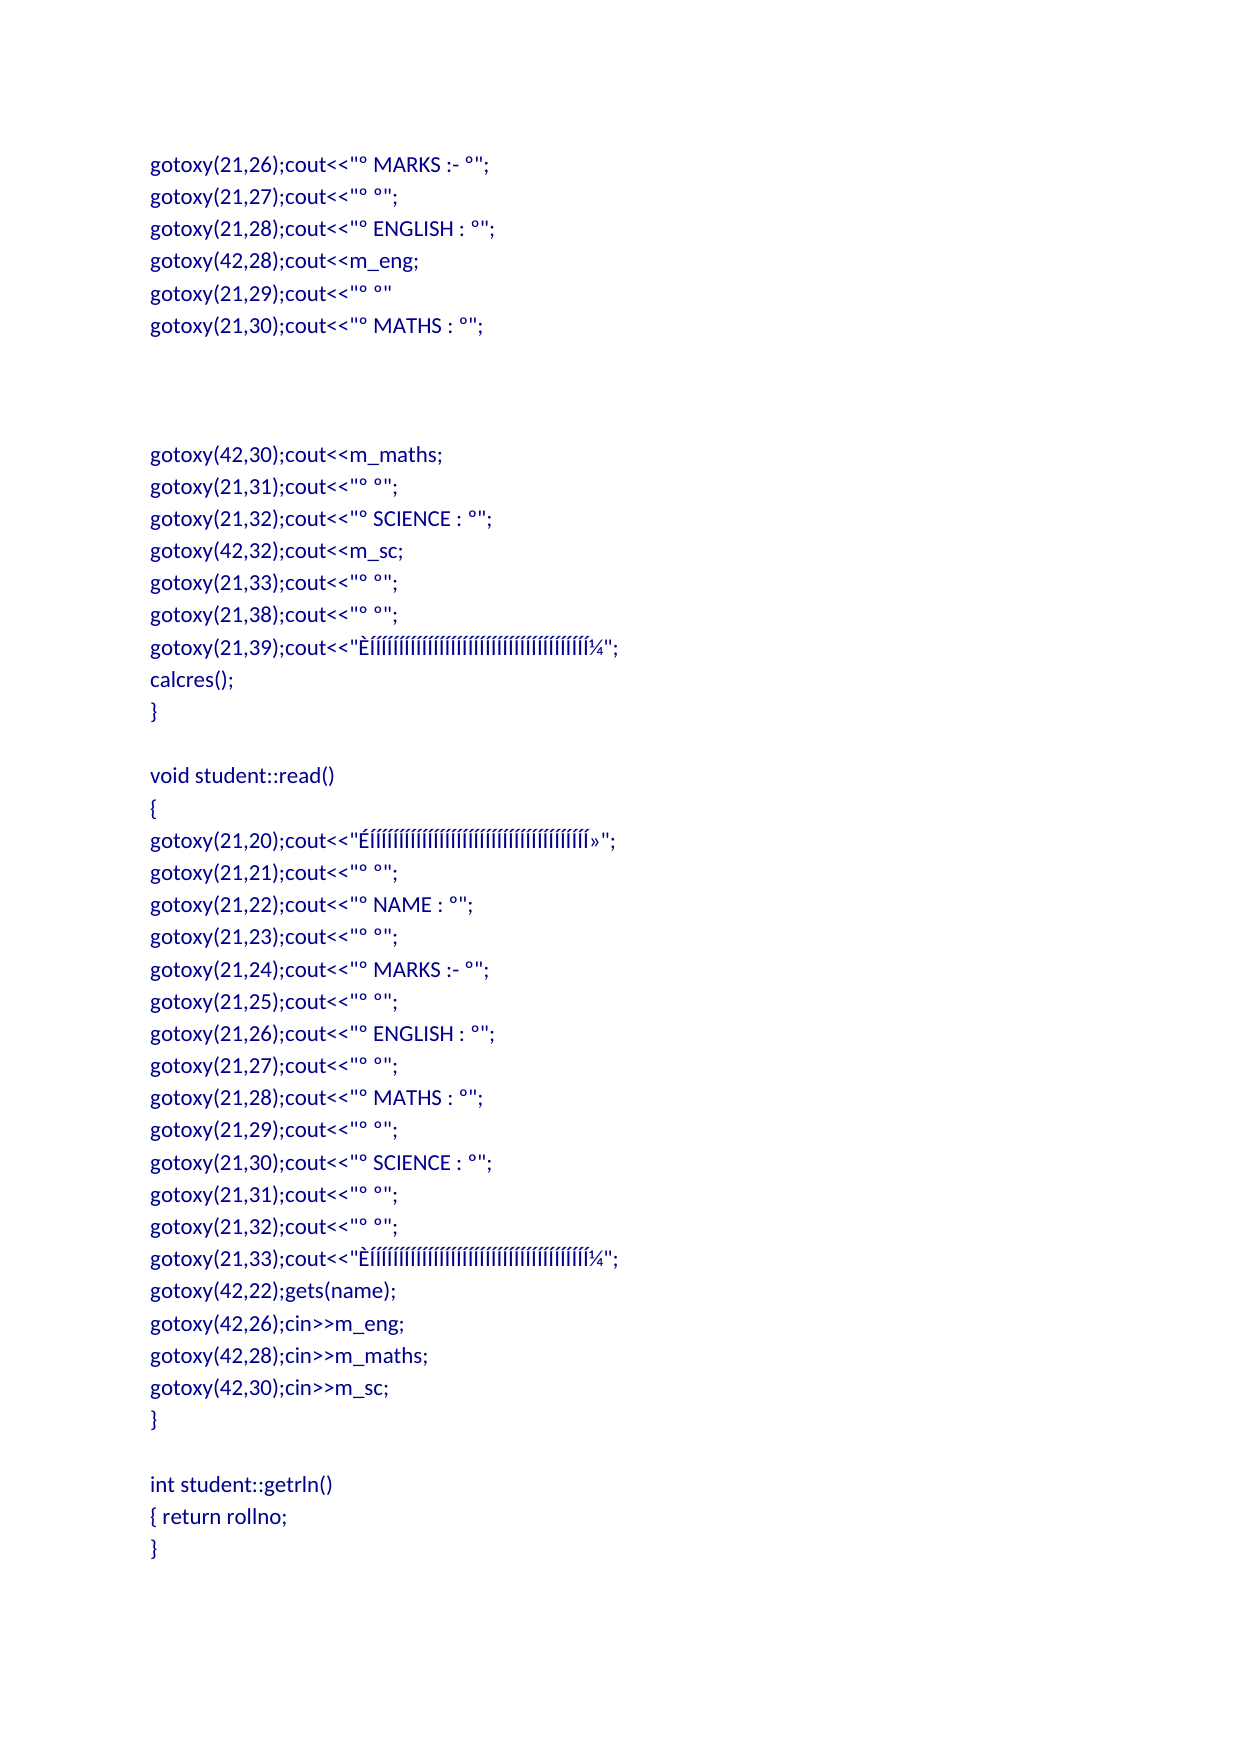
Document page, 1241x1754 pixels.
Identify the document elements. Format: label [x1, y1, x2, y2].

text [150, 150, 1090, 1594]
